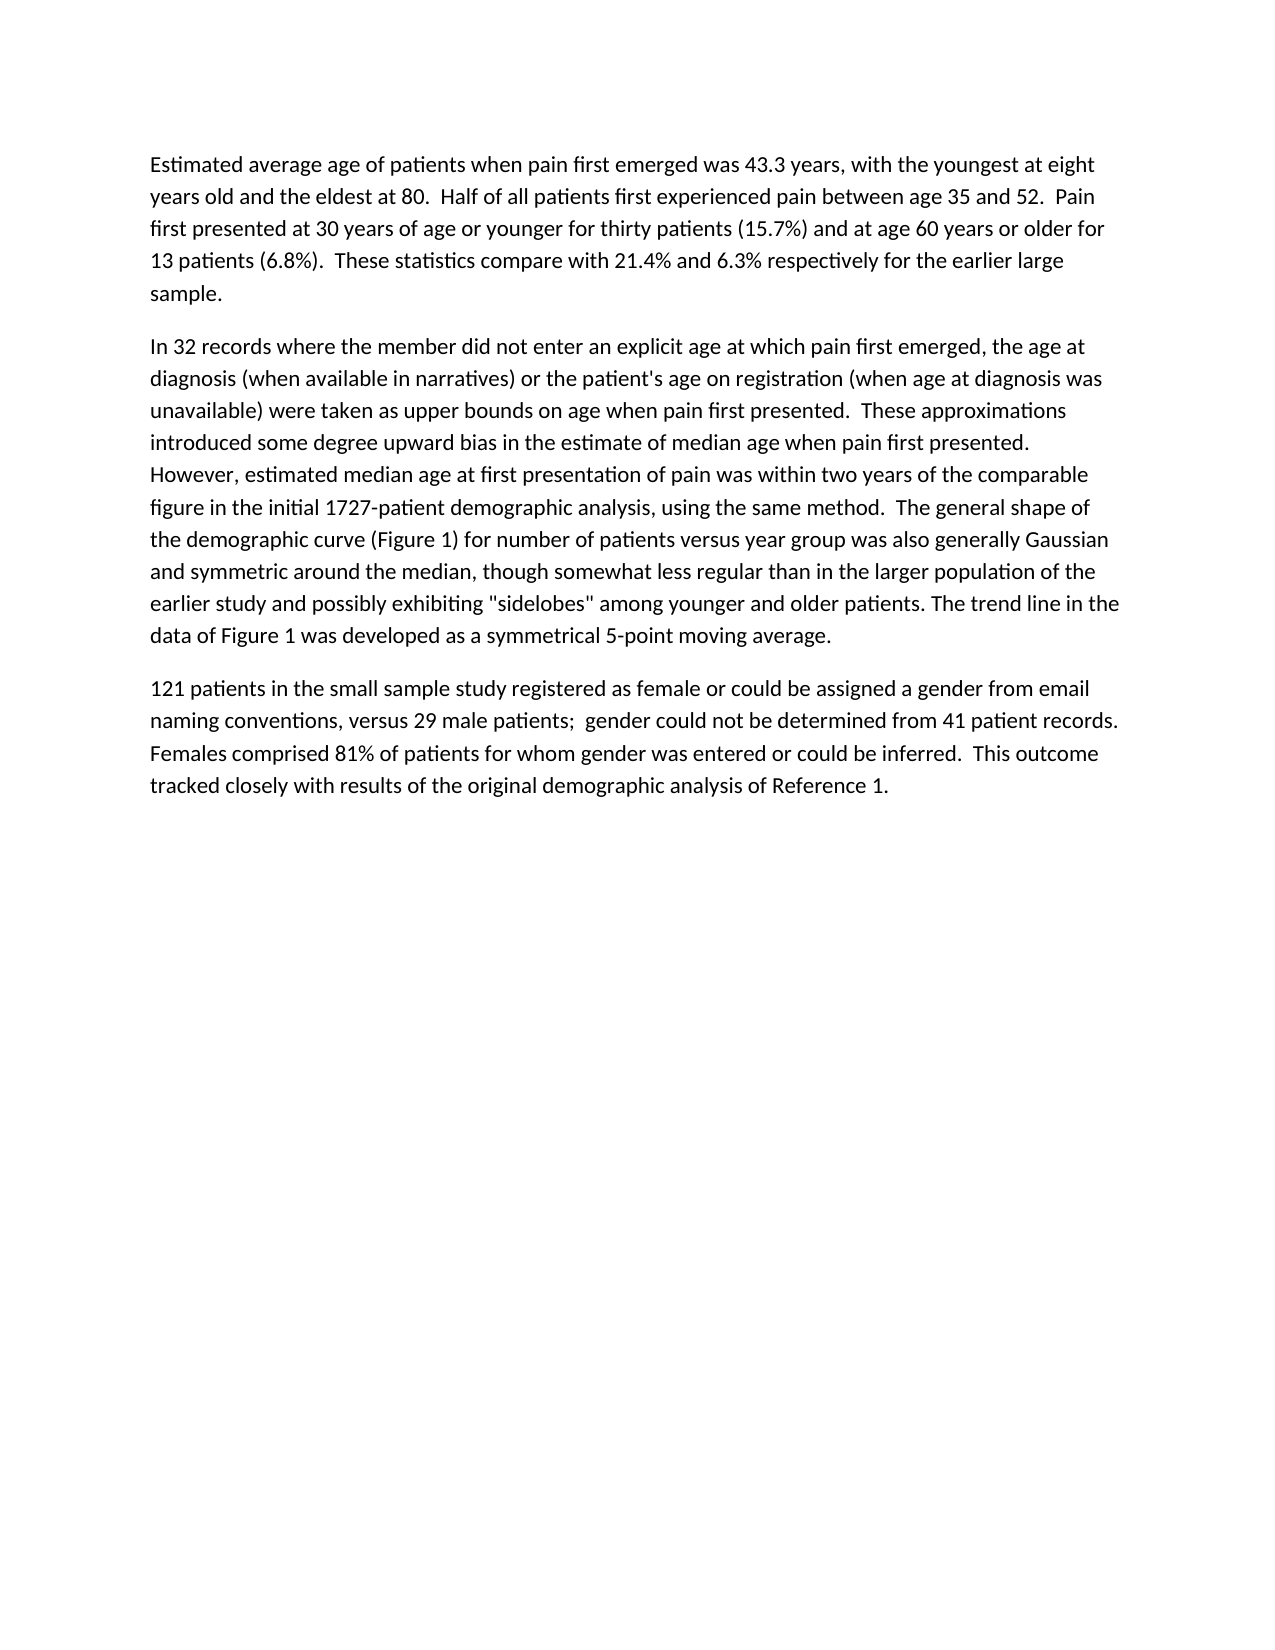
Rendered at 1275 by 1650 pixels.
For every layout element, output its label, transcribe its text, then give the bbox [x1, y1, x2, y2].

text Estimated average age of patients when pain first emerged was 43.3 years, with the youngest at eight years old and the eldest at 80. Half of all patients first experienced pain between age 35 and 52. Pain first presented at 30 years of age or younger for thirty patients (15.7%) and at age 60 years or older for 13 patients (6.8%). These statistics compare with 21.4% and 6.3% respectively for the earlier large sample. [150, 150, 1125, 307]
text In 32 records where the member did not enter an explicit age at which pain first emerged, the age at diagnosis (when available in narratives) or the patient's age on registration (when age at diagnosis was unavailable) were taken as upper bounds on age when pain first presented. These approximations introduced some degree upward bias in the estimate of median age when pain first presented. However, estimated median age at first presentation of pain was within two years of the comparable figure in the initial 1727-patient demographic analysis, using the same method. The general shape of the demographic curve (Figure 1) for number of patients versus year group was also generally Gaussian and symmetric around the median, though somewhat less regular than in the larger population of the earlier study and possibly exhibiting "sidelobes" among younger and older patients. The trend line in the data of Figure 1 was developed as a symmetrical 5-point moving average. [150, 332, 1125, 649]
text 121 patients in the small sample study registered as female or could be assigned a gender from email naming conventions, versus 29 male patients; gender could not be determined from 41 patient records. Females comprised 81% of patients for whom gender was entered or could be inferred. This outcome tracked closely with results of the original demographic analysis of Reference 1. [150, 674, 1125, 799]
